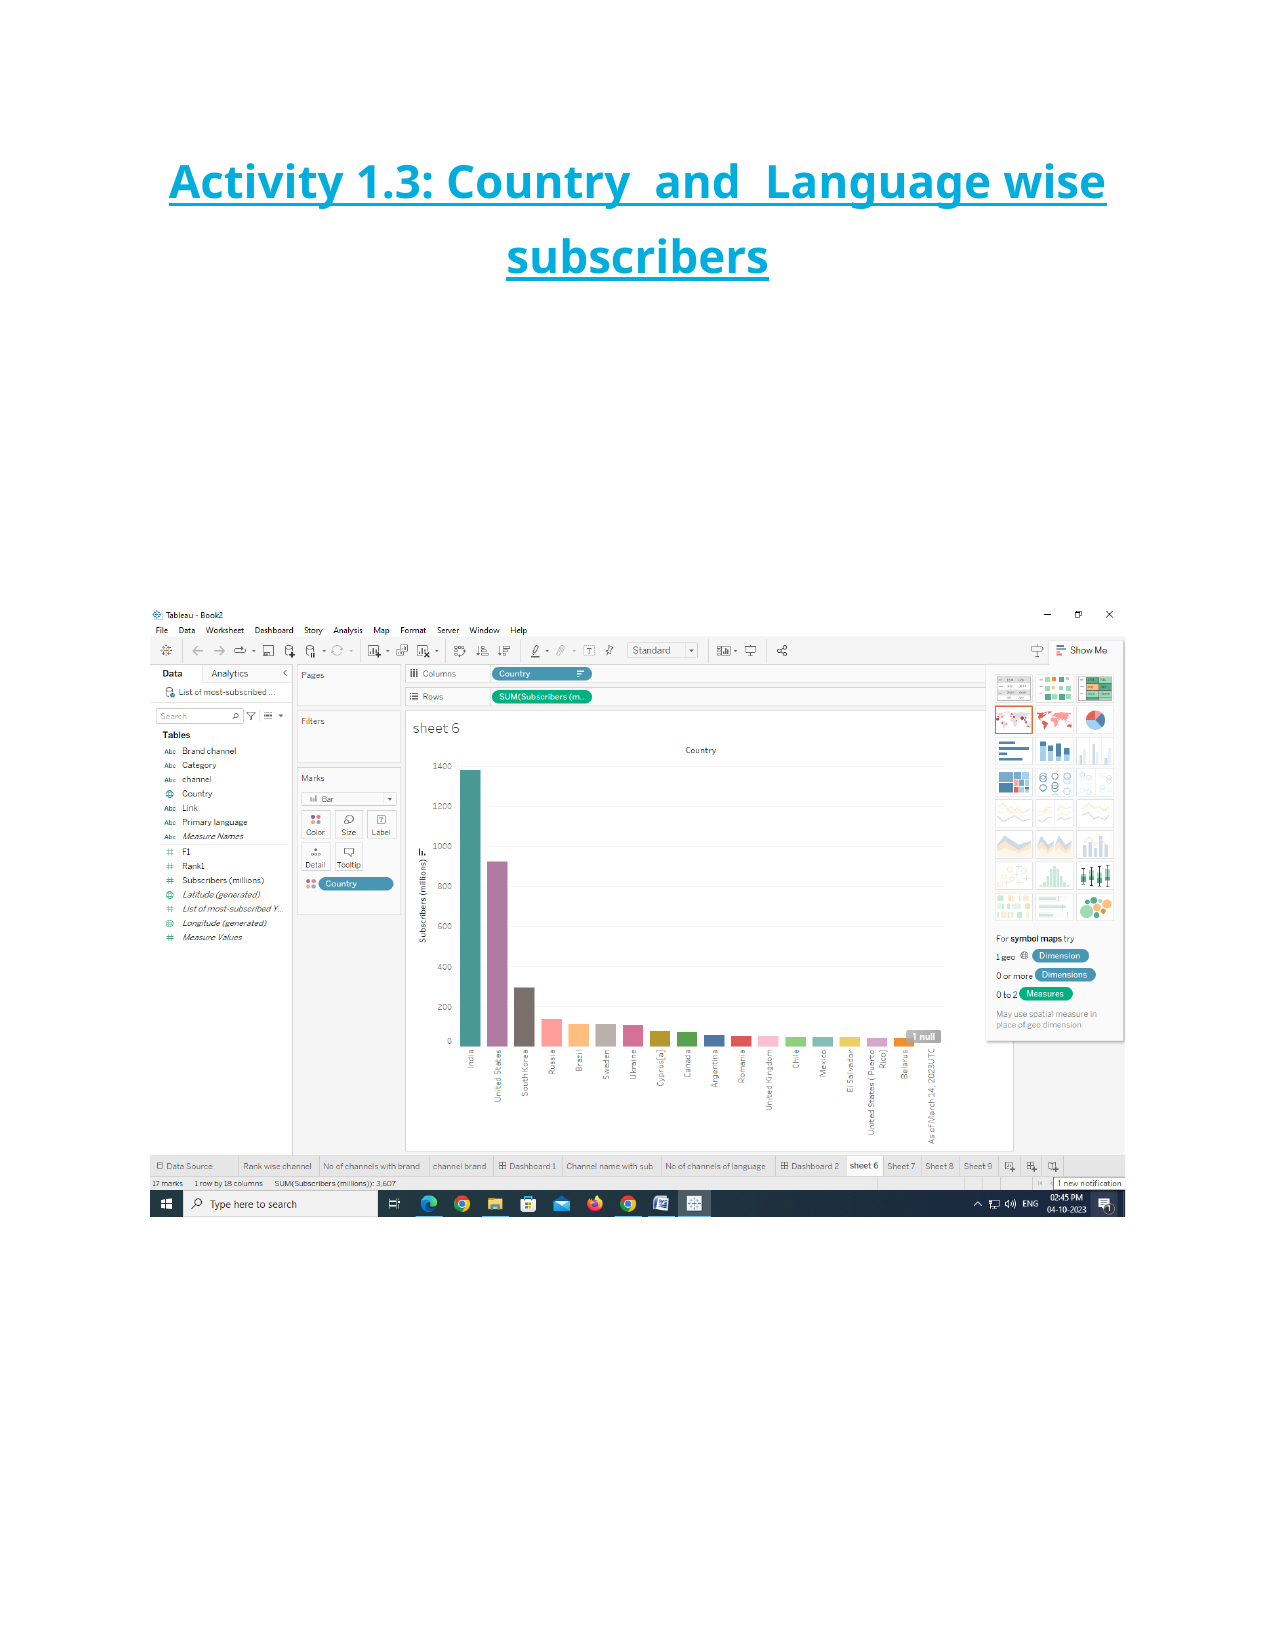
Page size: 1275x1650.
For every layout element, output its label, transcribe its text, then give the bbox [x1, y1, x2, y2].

picture [150, 607, 1125, 1217]
text Activity 1.3: Country and Language wise subscribers [150, 150, 1125, 287]
